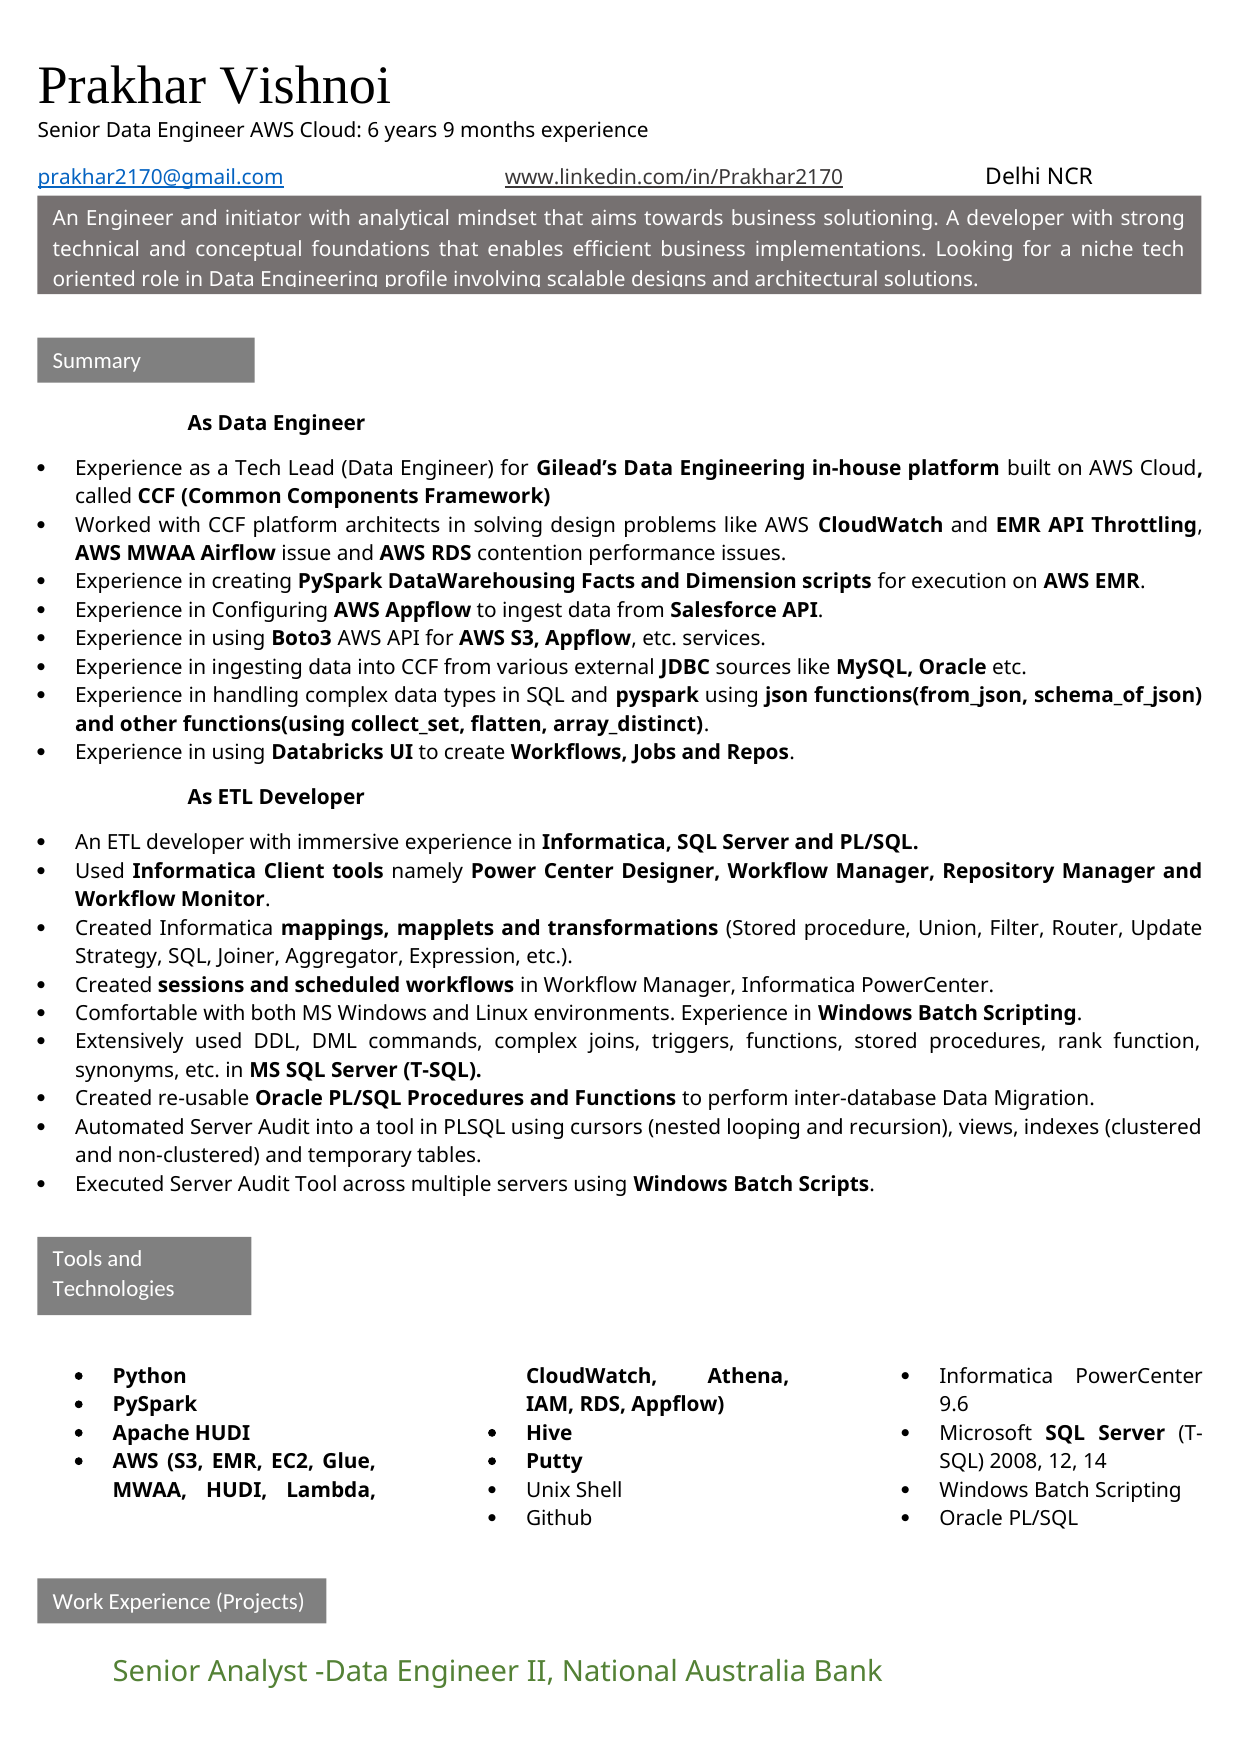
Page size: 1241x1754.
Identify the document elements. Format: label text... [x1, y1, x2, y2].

list Experience in using Databricks UI to create Workflows, Jobs and Repos. [37, 737, 1203, 766]
list Putty [488, 1446, 789, 1475]
list Extensively used DDL, DML commands, complex joins, triggers, functions, stored procedures, rank function, synonyms, etc. in MS SQL Server (T-SQL). [37, 1027, 1203, 1083]
list Experience in Configuring AWS Appflow to ingest data from Salesforce API. [37, 595, 1203, 623]
list Microsoft SQL Server (T-SQL) 2008, 12, 14 [902, 1418, 1203, 1475]
list AWS (S3, EMR, EC2, Glue, MWAA, HUDI, Lambda, CloudWatch, Athena, IAM, RDS, Appflow) [75, 1446, 376, 1503]
text Senior Analyst -Data Engineer II, National Australia Bank [112, 1650, 1203, 1690]
list Worked with CCF platform architects in solving design problems like AWS CloudWatch and EMR API Throttling, AWS MWAA Airflow issue and AWS RDS contention performance issues. [37, 510, 1203, 567]
list Experience in using Boto3 AWS API for AWS S3, Appflow, etc. services. [37, 623, 1203, 652]
text prakhar2170@gmail.com www.linkedin.com/in/Prakhar2170 Delhi NCR [37, 160, 1203, 191]
list Automated Server Audit into a tool in PLSQL using cursors (nested looping and recursion), views, indexes (clustered and non-clustered) and temporary tables. [37, 1112, 1203, 1169]
list Oracle PL/SQL [902, 1503, 1203, 1532]
list Experience in creating PySpark DataWarehousing Facts and Dimension scripts for execution on AWS EMR. [37, 567, 1203, 595]
list Created re-usable Oracle PL/SQL Procedures and Functions to perform inter-database Data Migration. [37, 1083, 1203, 1112]
list Executed Server Audit Tool across multiple servers using Windows Batch Scripts. [37, 1169, 1203, 1197]
list Windows Batch Scripting [902, 1475, 1203, 1503]
list Comfortable with both MS Windows and Linux environments. Experience in Windows Batch Scripting. [37, 998, 1203, 1027]
text As ETL Developer [112, 782, 1203, 811]
list Apache HUDI [75, 1418, 376, 1446]
list Experience in ingesting data into CCF from various external JDBC sources like MySQL, Oracle etc. [37, 652, 1203, 680]
list Created sessions and scheduled workflows in Workflow Manager, Informatica PowerCenter. [37, 970, 1203, 998]
list Experience as a Tech Lead (Data Engineer) for Gilead’s Data Engineering in-house platform built on AWS Cloud, called CCF (Common Components Framework) [37, 453, 1203, 510]
list Informatica PowerCenter 9.6 [902, 1361, 1203, 1418]
list Github [488, 1503, 789, 1532]
list Unix Shell [488, 1475, 789, 1503]
text Senior Data Engineer AWS Cloud: 6 years 9 months experience [37, 115, 1203, 143]
list Python [75, 1361, 376, 1389]
list Experience in handling complex data types in SQL and pyspark using json functions(from_json, schema_of_json) and other functions(using collect_set, flatten, array_distinct). [37, 680, 1203, 737]
list Used Informatica Client tools namely Power Center Designer, Workflow Manager, Repository Manager and Workflow Monitor. [37, 856, 1203, 913]
list PySpark [75, 1389, 376, 1418]
list Hive [488, 1418, 789, 1446]
list AWS (S3, EMR, EC2, Glue, MWAA, HUDI, Lambda, CloudWatch, Athena, IAM, RDS, Appflow) [488, 1361, 789, 1418]
list Created Informatica mappings, mapplets and transformations (Stored procedure, Union, Filter, Router, Update Strategy, SQL, Joiner, Aggregator, Expression, etc.). [37, 913, 1203, 970]
text As Data Engineer [112, 408, 1203, 436]
list An ETL developer with immersive experience in Informatica, SQL Server and PL/SQL. [37, 827, 1203, 856]
text Prakhar Vishnoi [37, 52, 1203, 115]
